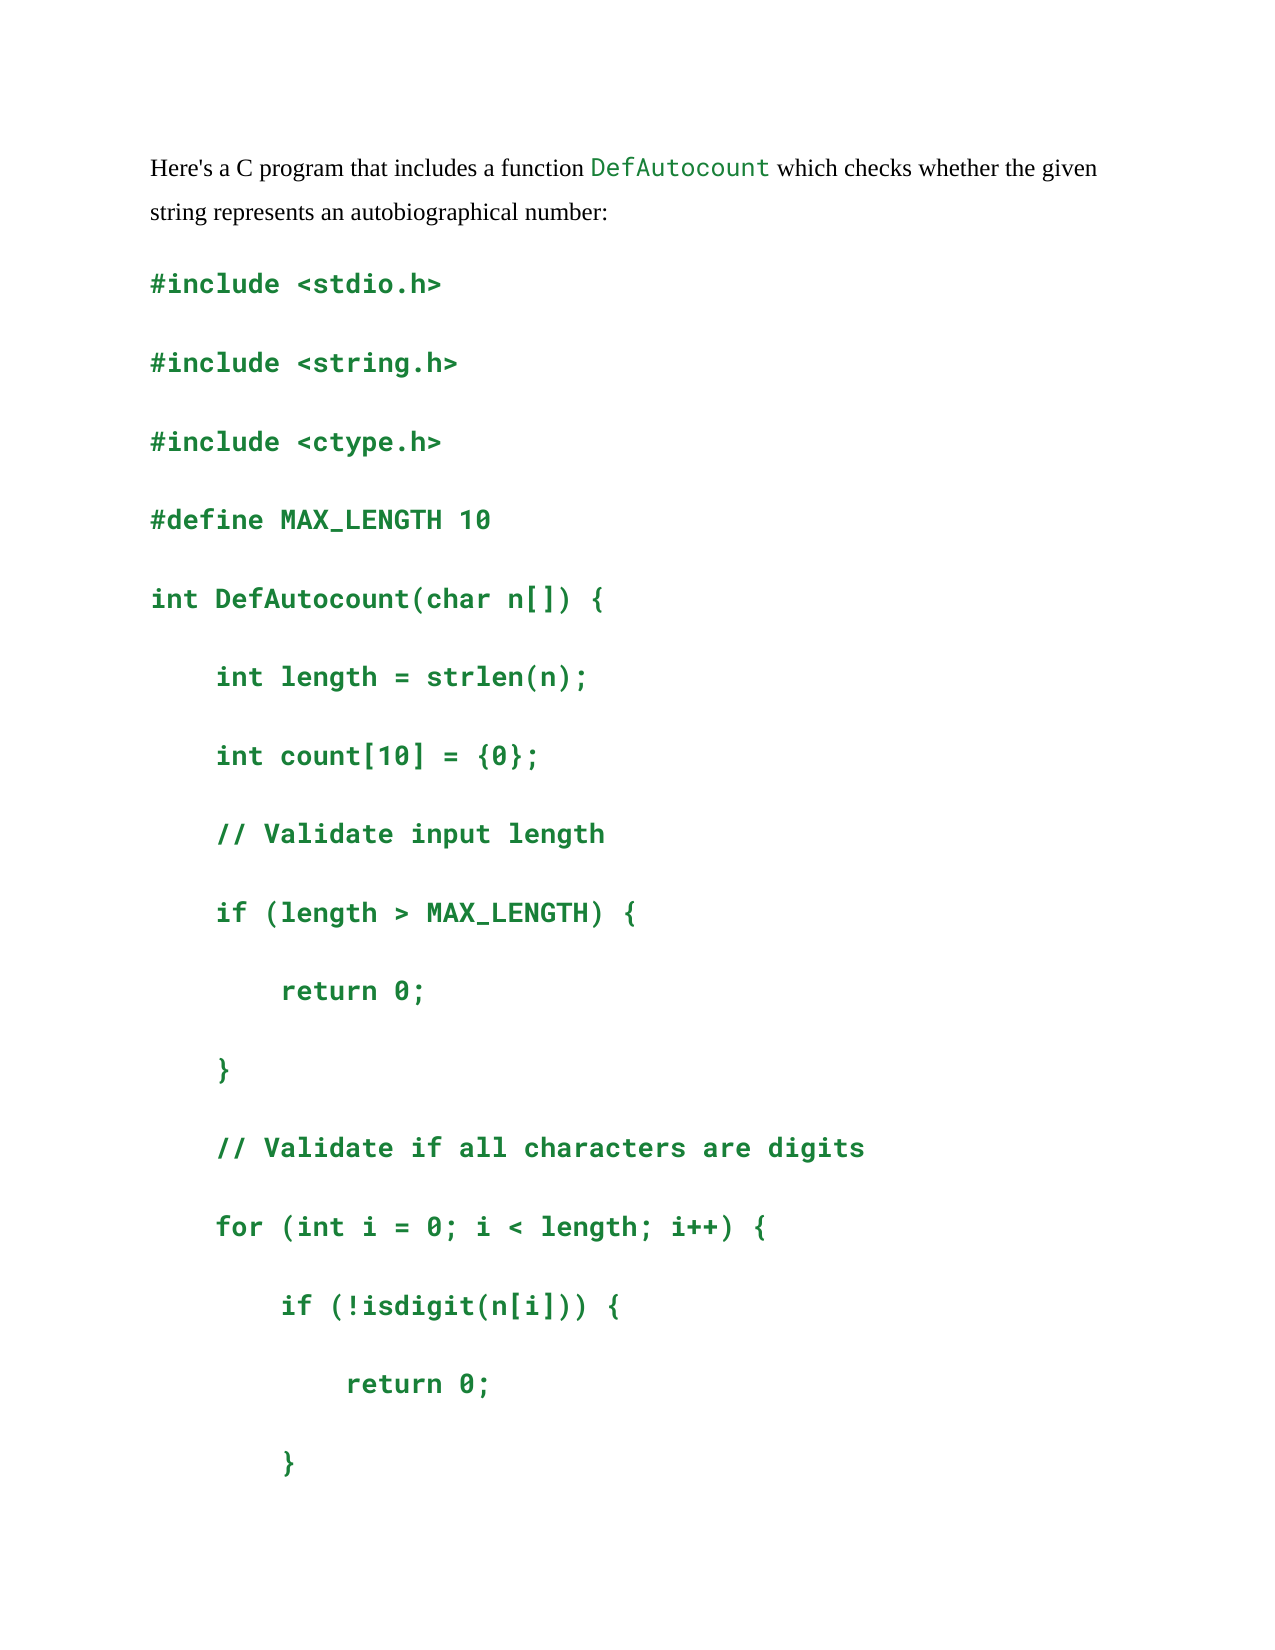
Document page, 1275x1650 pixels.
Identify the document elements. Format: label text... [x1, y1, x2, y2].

text return 0; [150, 972, 1125, 1008]
text // Validate input length [150, 815, 1125, 851]
text #define MAX_LENGTH 10 [150, 501, 1125, 537]
text } [150, 1444, 1125, 1479]
text if (!isdigit(n[i])) { [150, 1287, 1125, 1322]
text int length = strlen(n); [150, 658, 1125, 694]
text #include <string.h> [150, 344, 1125, 380]
text } [150, 1051, 1125, 1087]
text #include <ctype.h> [150, 423, 1125, 458]
text Here's a C program that includes a function DefAutocount which checks whether the given string represents an autobiographical number: [150, 150, 1125, 226]
text return 0; [150, 1365, 1125, 1401]
text #include <stdio.h> [150, 266, 1125, 301]
text int count[10] = {0}; [150, 737, 1125, 772]
text // Validate if all characters are digits [150, 1129, 1125, 1165]
text if (length > MAX_LENGTH) { [150, 894, 1125, 929]
text int DefAutocount(char n[]) { [150, 580, 1125, 615]
text for (int i = 0; i < length; i++) { [150, 1208, 1125, 1244]
